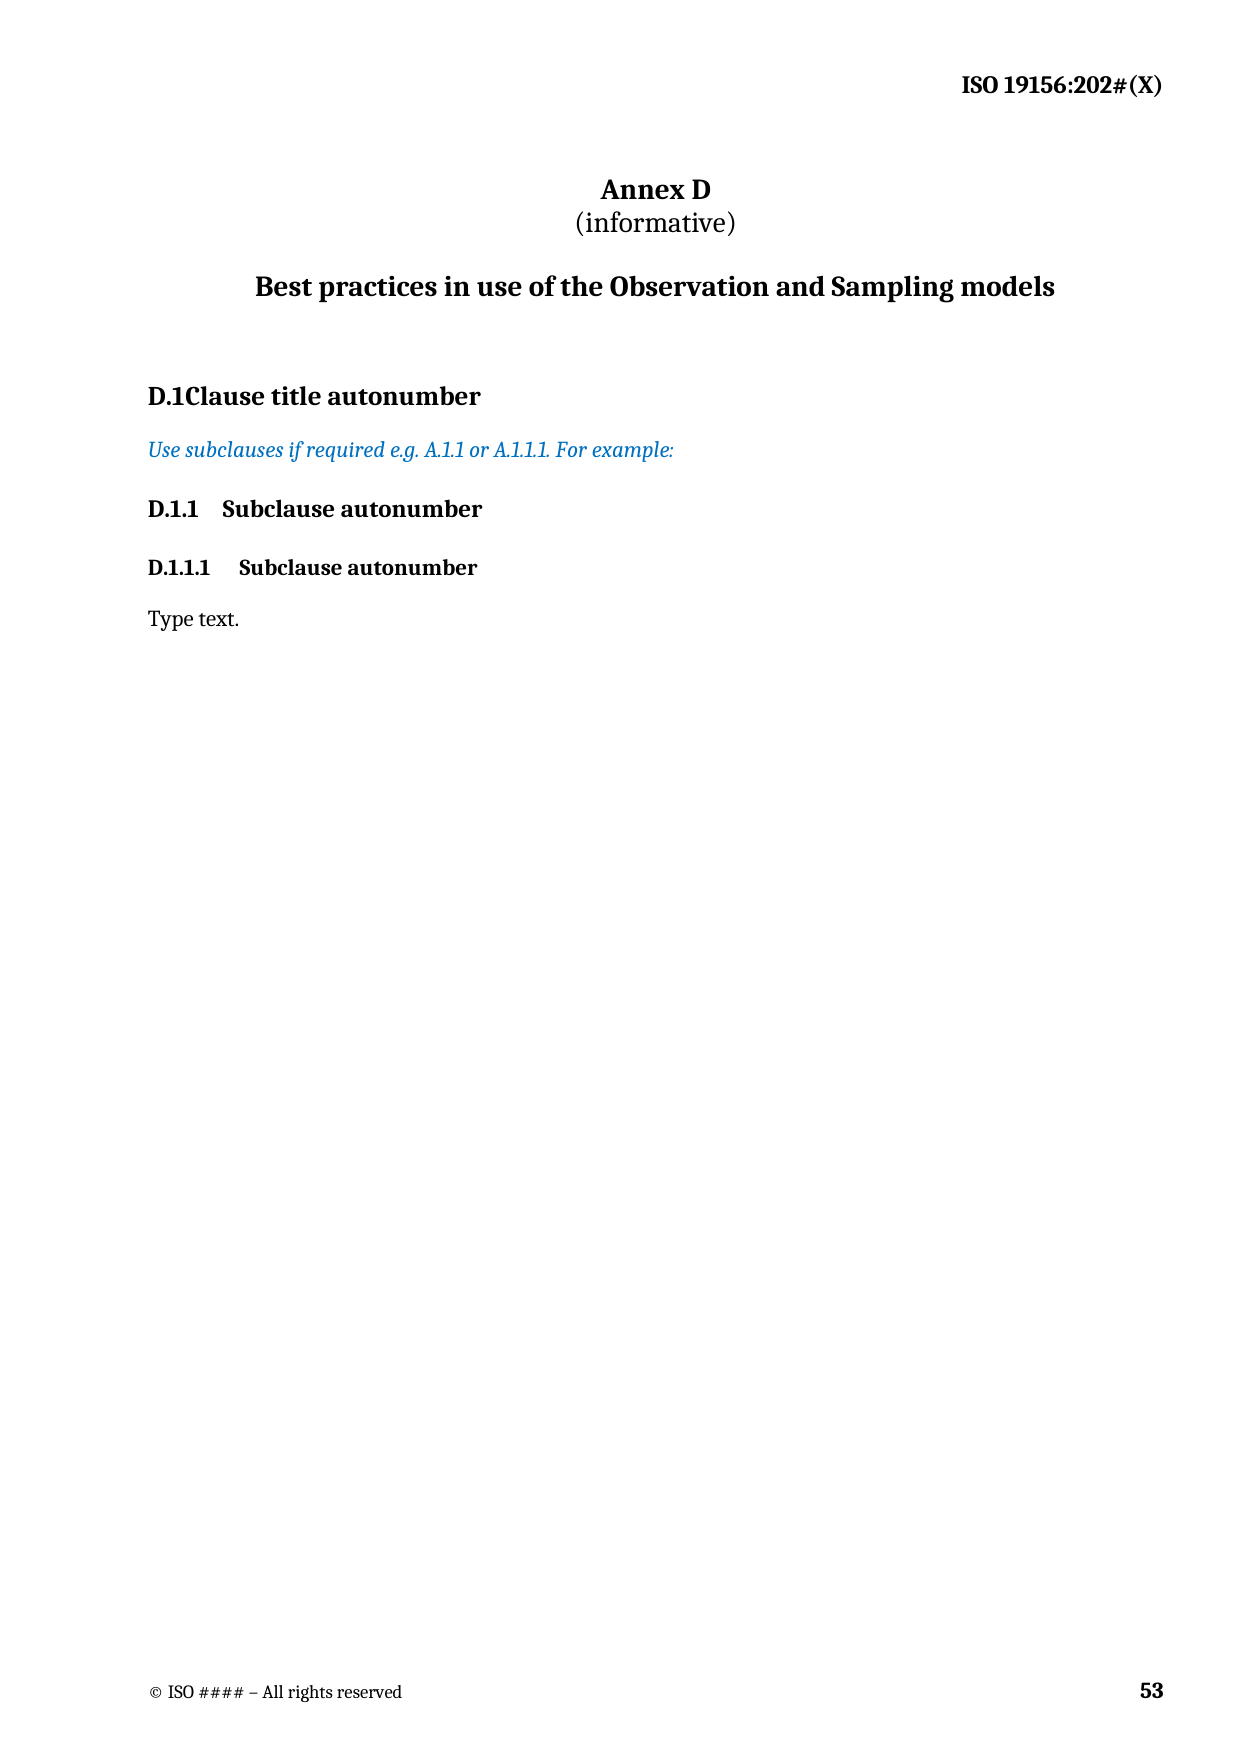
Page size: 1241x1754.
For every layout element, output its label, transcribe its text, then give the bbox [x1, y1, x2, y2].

list (informative) Best practices in use of the Observation and Sampling models [148, 174, 1163, 303]
text Use subclauses if required e.g. A.1.1 or A.1.1.1. For example: [148, 437, 1163, 464]
list Subclause autonumber [148, 555, 1163, 581]
list Subclause autonumber [148, 495, 1163, 524]
text Type text. [148, 606, 1163, 633]
list Clause title autonumber [148, 381, 1163, 412]
